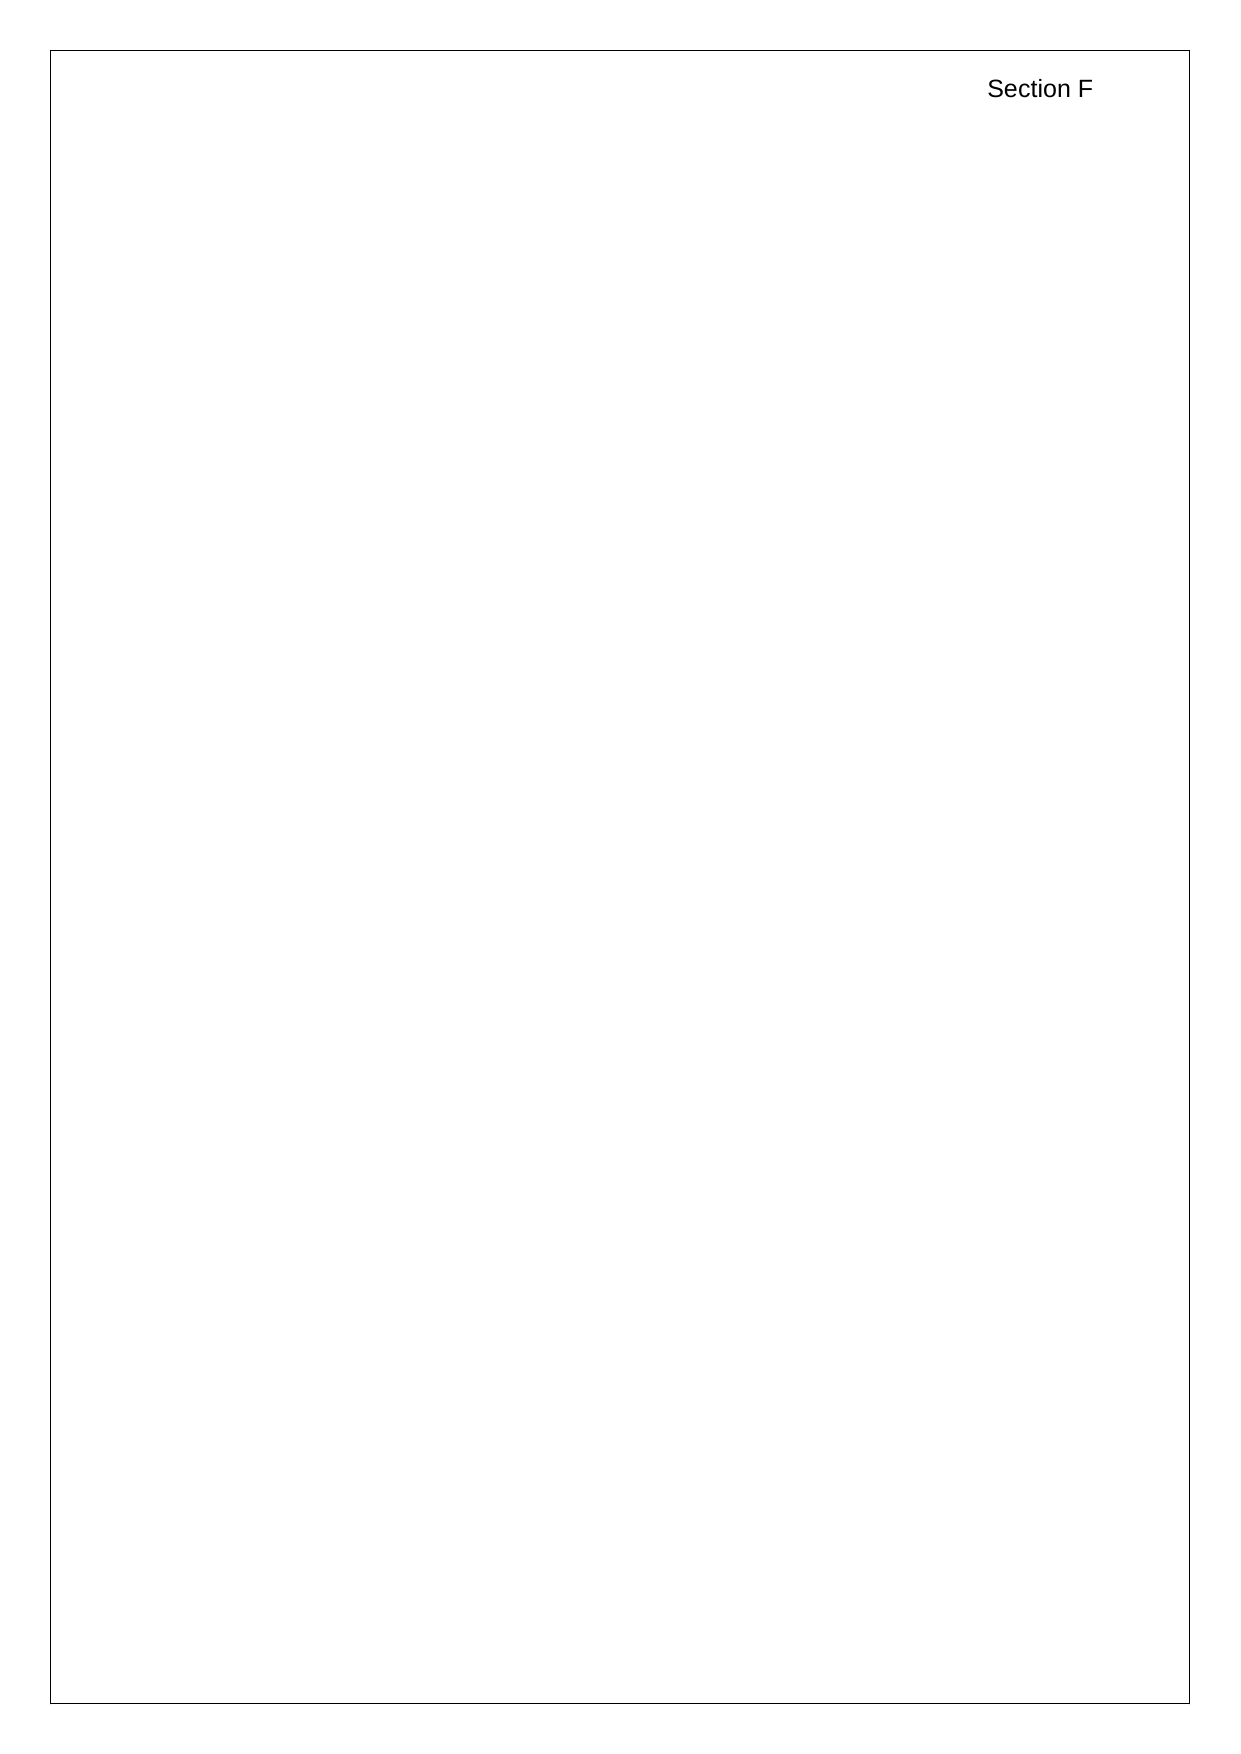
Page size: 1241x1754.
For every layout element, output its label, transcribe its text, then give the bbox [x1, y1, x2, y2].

text Section F [987, 74, 1154, 103]
